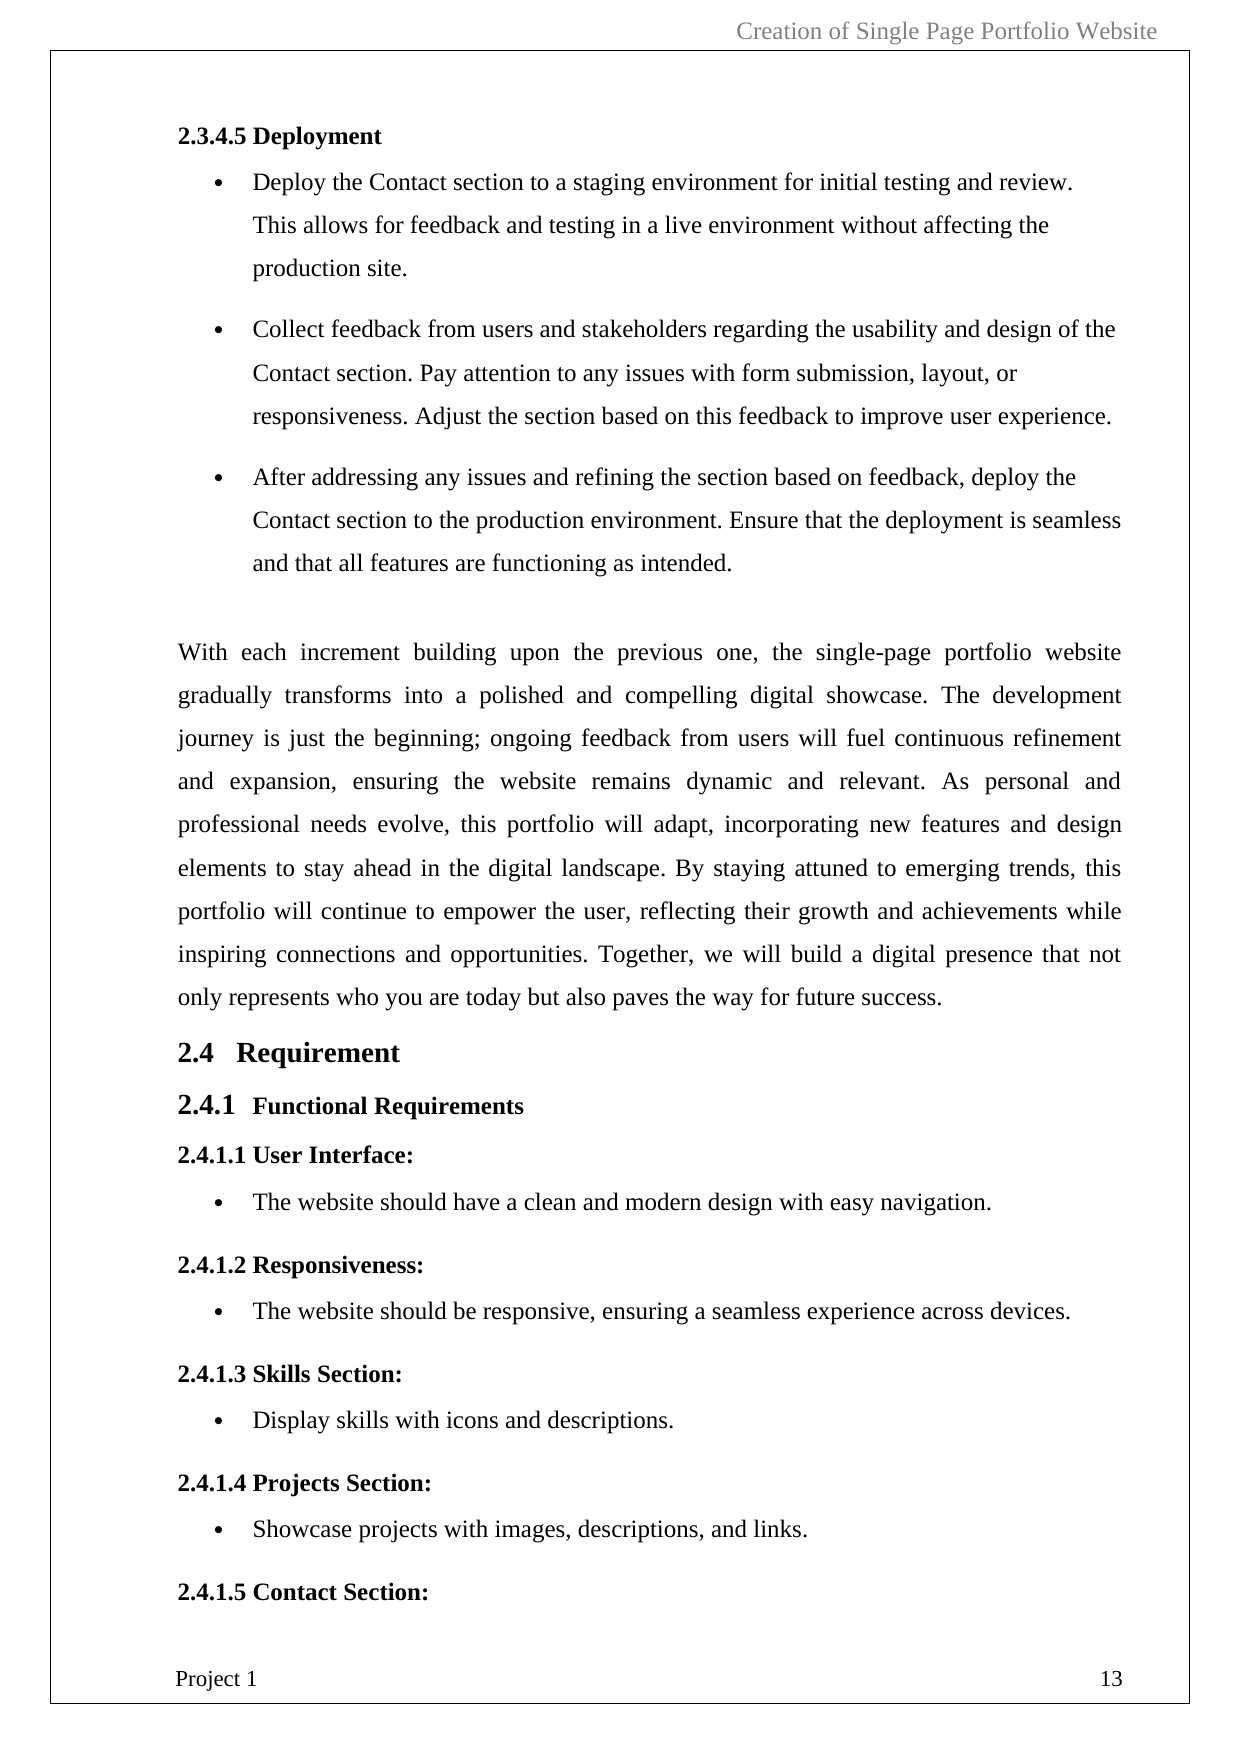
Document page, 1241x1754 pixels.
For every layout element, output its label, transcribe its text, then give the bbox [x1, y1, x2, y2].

subtitle Skills Section: [177, 1359, 1134, 1388]
list Showcase projects with images, descriptions, and links. [215, 1514, 1122, 1543]
list Display skills with icons and descriptions. [215, 1405, 1122, 1434]
subtitle Projects Section: [177, 1468, 1134, 1497]
subtitle Requirement [177, 1035, 1134, 1068]
list Deploy the Contact section to a staging environment for initial testing and review. This allows for feedback and testing in a live environment without affecting the production site. [215, 167, 1122, 282]
list Collect feedback from users and stakeholders regarding the usability and design of the Contact section. Pay attention to any issues with form submission, layout, or responsiveness. Adjust the section based on this feedback to improve user experience. [215, 314, 1122, 429]
subtitle Contact Section: [177, 1577, 1134, 1606]
subtitle User Interface: [177, 1141, 1134, 1169]
list The website should have a clean and modern design with easy navigation. [215, 1187, 1122, 1216]
subtitle Deployment [178, 121, 1134, 149]
subtitle Functional Requirements [177, 1087, 1134, 1121]
list The website should be responsive, ensuring a seamless experience across devices. [215, 1296, 1122, 1325]
list After addressing any issues and refining the section based on feedback, deploy the Contact section to the production environment. Ensure that the deployment is seamless and that all features are functioning as intended. [215, 462, 1122, 577]
text With each increment building upon the previous one, the single-page portfolio website gradually transforms into a polished and compelling digital showcase. The development journey is just the beginning; ongoing feedback from users will fuel continuous refinement and expansion, ensuring the website remains dynamic and relevant. As personal and professional needs evolve, this portfolio will adapt, incorporating new features and design elements to stay ahead in the digital landscape. By staying attuned to emerging trends, this portfolio will continue to empower the user, reflecting their growth and achievements while inspiring connections and opportunities. Together, we will build a digital presence that not only represents who you are today but also paves the way for future success. [178, 637, 1123, 1011]
subtitle Responsiveness: [177, 1250, 1134, 1278]
